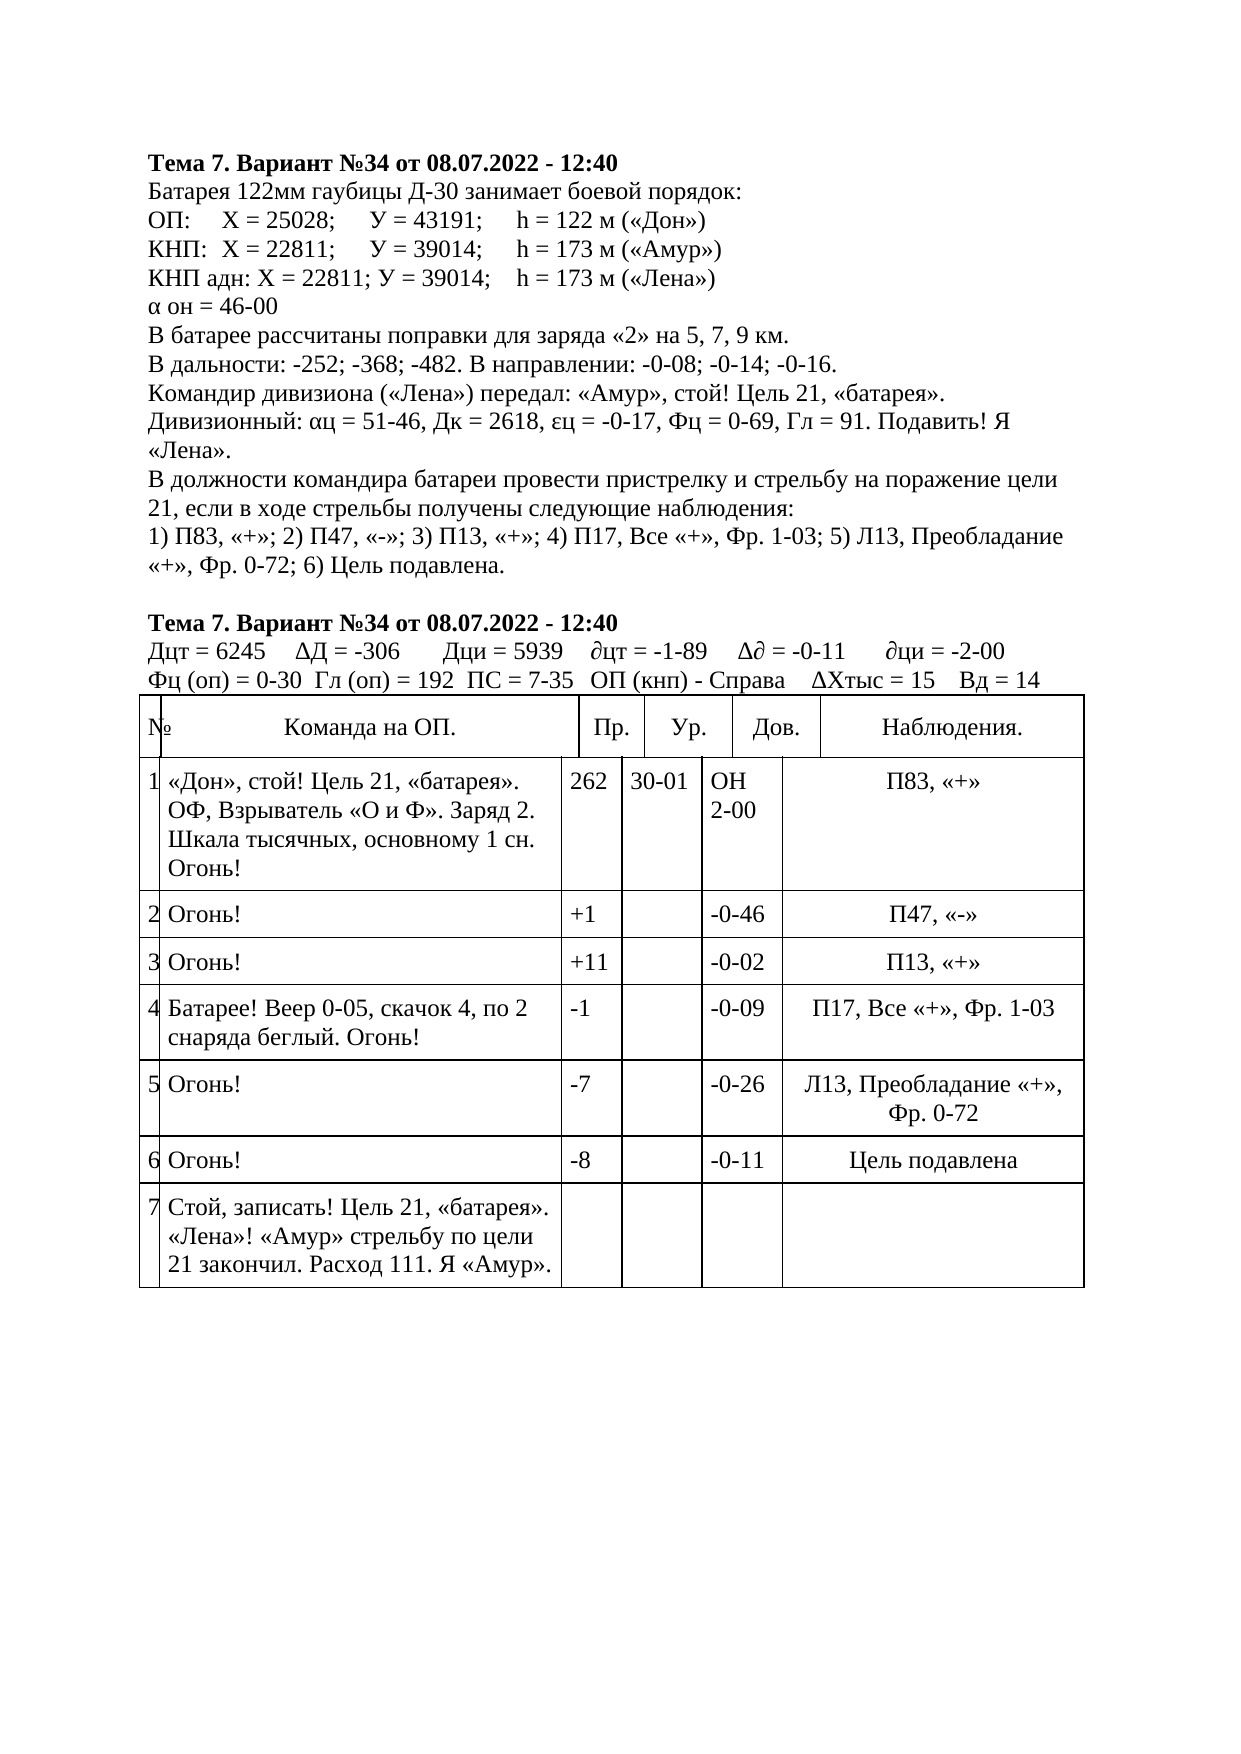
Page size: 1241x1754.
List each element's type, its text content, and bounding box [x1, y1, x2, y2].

table_cell «Дон», стой! Цель 21, «батарея». ОФ, Взрыватель «О и Ф». Заряд 2. Шкала тысячных, основному 1 сн. Огонь! [160, 758, 561, 890]
table_cell -0-02 [703, 938, 782, 984]
table_cell Батарее! Веер 0-05, скачок 4, по 2 снаряда беглый. Огонь! [160, 985, 561, 1059]
table_cell [623, 1184, 701, 1287]
text КНП адн: Х = 22811; У = 39014; h = 173 м («Лена») [148, 263, 1092, 291]
table_cell Стой, записать! Цель 21, «батарея». «Лена»! «Амур» стрельбу по цели 21 закончил. Расход 111. Я «Амур». [160, 1184, 561, 1287]
table_cell 7 [140, 1184, 159, 1287]
table_cell 4 [140, 985, 159, 1059]
table_cell [562, 1184, 621, 1287]
table_cell П13, «+» [783, 938, 1083, 984]
table_header Команда на ОП. [162, 696, 578, 756]
table_header Ур. [645, 696, 732, 756]
table_cell +1 [562, 891, 621, 937]
text В батарее рассчитаны поправки для заряда «2» на 5, 7, 9 км. [148, 320, 1092, 349]
table_cell Л13, Преобладание «+», Фр. 0-72 [783, 1061, 1083, 1135]
table_cell [623, 1137, 701, 1182]
text Командир дивизиона («Лена») передал: «Амур», стой! Цель 21, «батарея». Дивизионный: αц = 51-46, Дк = 2618, εц = -0-17, Фц = 0-69, Гл = 91. Подавить! Я «Лена». [148, 378, 1092, 464]
text В должности командира батареи провести пристрелку и стрельбу на поражение цели 21, если в ходе стрельбы получены следующие наблюдения: [148, 464, 1092, 521]
table_cell ОН -2-00 [703, 758, 782, 890]
text Тема 7. Вариант №34 от 08.07.2022 - 12:40 [148, 148, 1092, 176]
table_cell [623, 938, 701, 984]
text α он = 46-00 [148, 291, 1092, 320]
table_cell 30-01 [623, 758, 701, 890]
table_cell -0-46 [703, 891, 782, 937]
text 1) П83, «+»; 2) П47, «-»; 3) П13, «+»; 4) П17, Все «+», Фр. 1-03; 5) Л13, Преобладание «+», Фр. 0-72; 6) Цель подавлена. [148, 521, 1092, 579]
table_cell П17, Все «+», Фр. 1-03 [783, 985, 1083, 1059]
table_cell П47, «-» [783, 891, 1083, 937]
table_cell [623, 985, 701, 1059]
table_cell 3 [140, 938, 159, 984]
table_cell -8 [562, 1137, 621, 1182]
text Батарея 122мм гаубицы Д-30 занимает боевой порядок: [148, 176, 1092, 205]
table_cell 262 [562, 758, 621, 890]
table_header Пр. [580, 696, 644, 756]
table_cell 2 [140, 891, 159, 937]
text ОП: Х = 25028; У = 43191; h = 122 м («Дон») [148, 205, 1092, 234]
table_cell 1 [140, 758, 159, 890]
text Тема 7. Вариант №34 от 08.07.2022 - 12:40 [148, 608, 1092, 636]
text Дцт = 6245 ∆Д = -306 Дци = 5939 ∂цт = -1-89 ∆∂ = -0-11 ∂ци = -2-00 [148, 636, 1092, 665]
text КНП: Х = 22811; У = 39014; h = 173 м («Амур») [148, 234, 1092, 263]
table_cell [703, 1184, 782, 1287]
table_header № [140, 696, 160, 756]
table_cell -7 [562, 1061, 621, 1135]
text Фц (оп) = 0-30 Гл (оп) = 192 ПС = 7-35 ОП (кнп) - Справа ∆Xтыс = 15 Вд = 14 [148, 665, 1092, 694]
table_header Дов. [733, 696, 820, 756]
table_cell 5 [140, 1061, 159, 1135]
table_cell -1 [562, 985, 621, 1059]
table_cell -0-09 [703, 985, 782, 1059]
table_header Наблюдения. [821, 696, 1083, 756]
table_cell [783, 1184, 1083, 1287]
table_cell Цель подавлена [783, 1137, 1083, 1182]
table_cell Огонь! [160, 1137, 561, 1182]
table_cell -0-26 [703, 1061, 782, 1135]
text В дальности: -252; -368; -482. В направлении: -0-08; -0-14; -0-16. [148, 349, 1092, 378]
table_cell Огонь! [160, 1061, 561, 1135]
table_cell Огонь! [160, 938, 561, 984]
table_cell [623, 891, 701, 937]
table_cell П83, «+» [783, 758, 1083, 890]
table_cell -0-11 [703, 1137, 782, 1182]
table_cell Огонь! [160, 891, 561, 937]
table_cell +11 [562, 938, 621, 984]
table_cell 6 [140, 1137, 159, 1182]
table_cell [623, 1061, 701, 1135]
